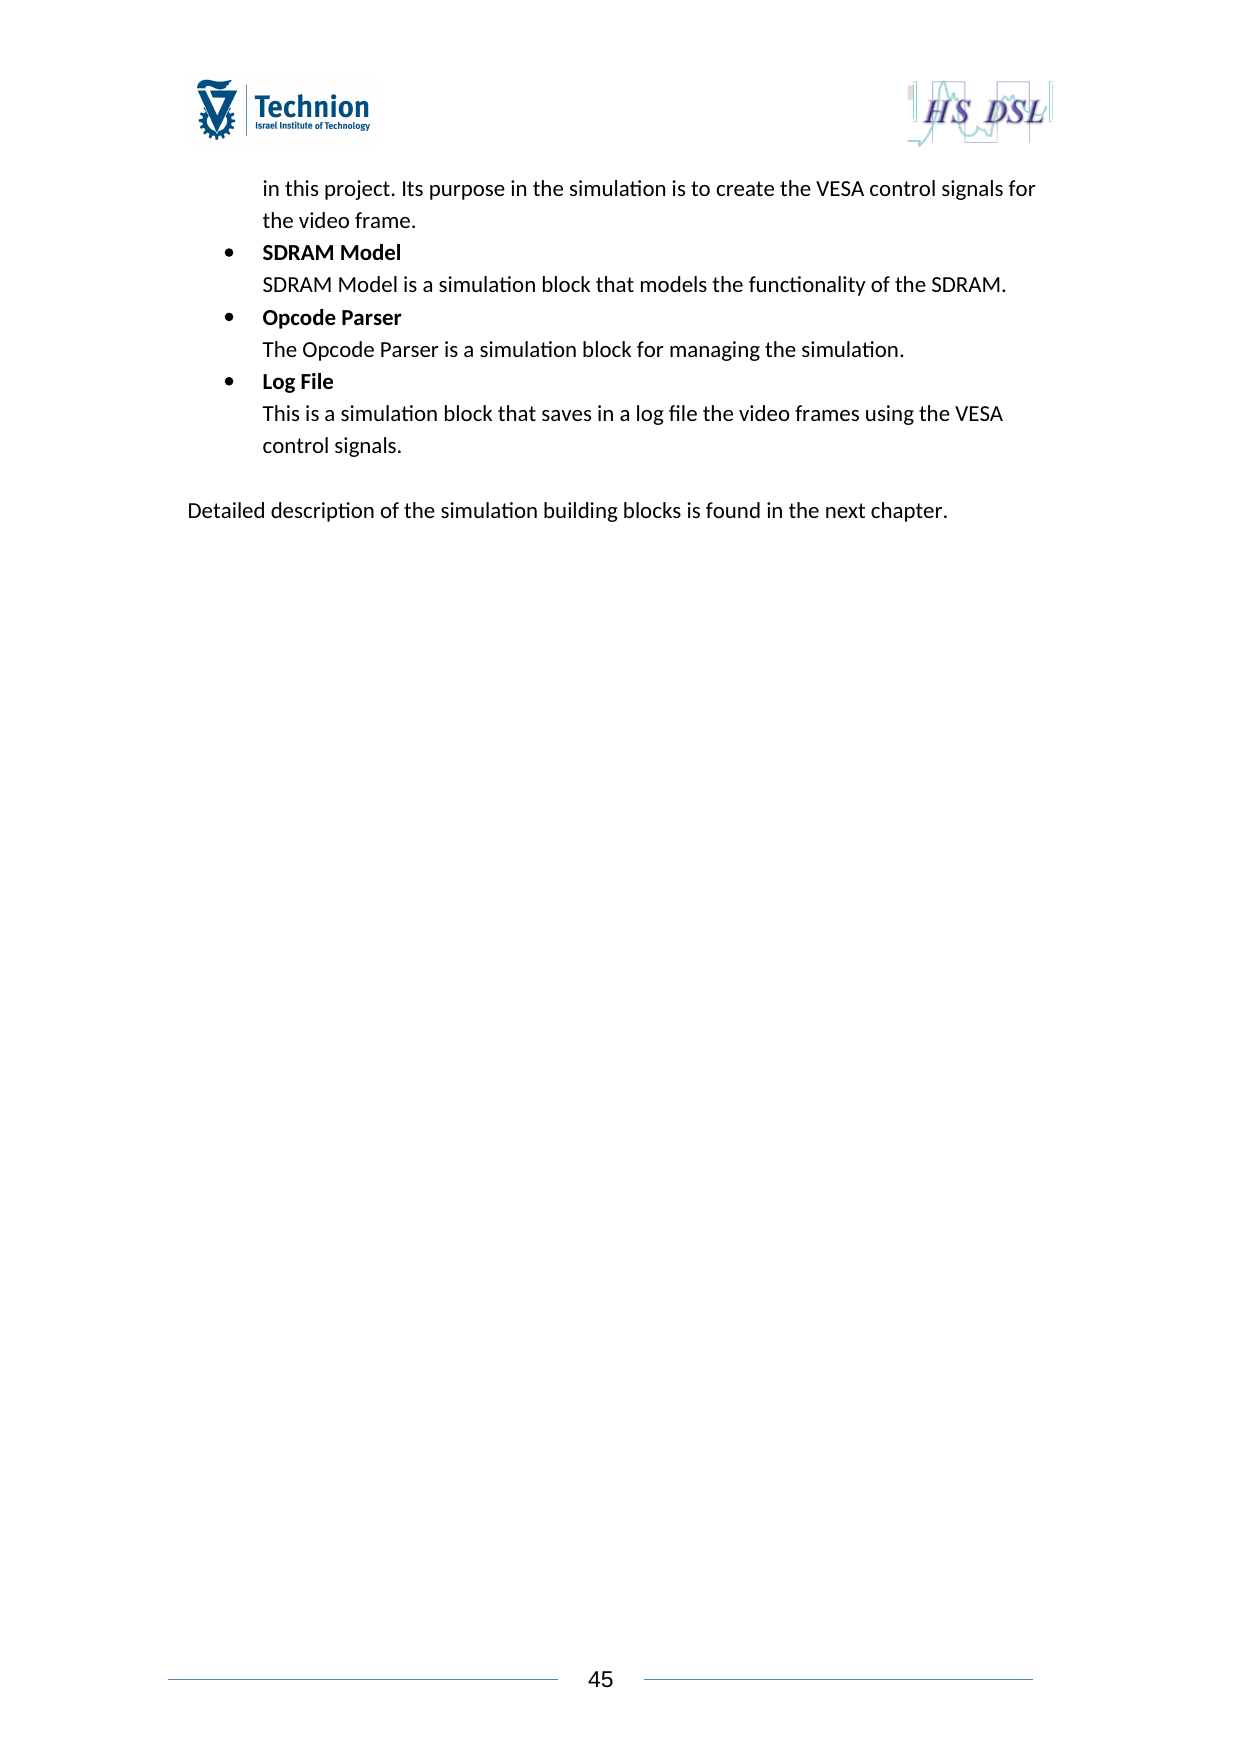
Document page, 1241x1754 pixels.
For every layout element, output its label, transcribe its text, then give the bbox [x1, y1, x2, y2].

list Opcode Parser The Opcode Parser is a simulation block for managing the simulation. [225, 303, 1053, 363]
picture [907, 73, 1053, 147]
picture [187, 74, 378, 147]
list SDRAM Model [225, 238, 1053, 266]
list Detailed description of the simulation building blocks is found in the next chapter. [187, 496, 1053, 524]
list Log File [225, 367, 1053, 395]
list SDRAM Model is a simulation block that models the functionality of the SDRAM. [262, 271, 1053, 298]
list This is a simulation block that saves in a log file the video frames using the VESA control signals. [262, 399, 1053, 459]
